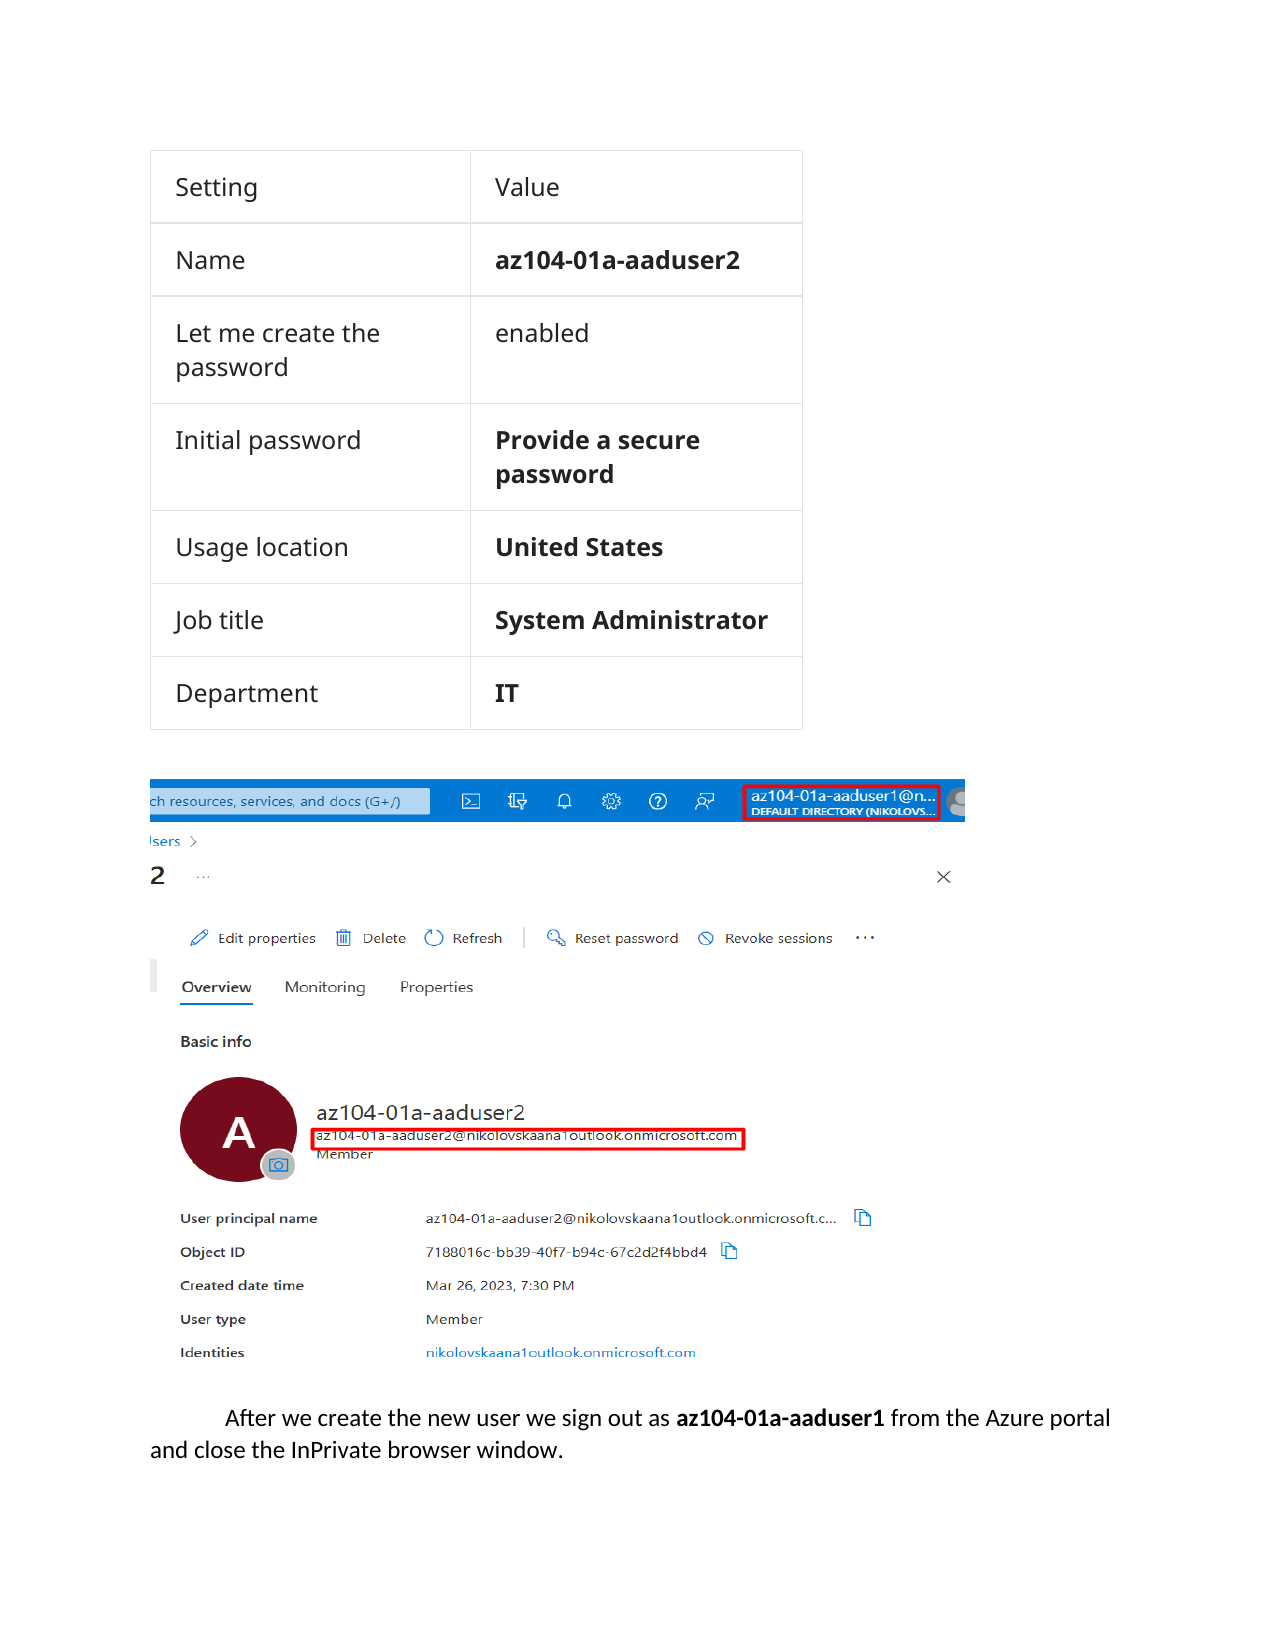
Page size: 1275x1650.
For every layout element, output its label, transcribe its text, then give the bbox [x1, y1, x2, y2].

table_header Setting [151, 151, 470, 222]
table_cell az104-01a-aaduser2 [471, 224, 802, 295]
table_cell Job title [151, 584, 470, 656]
table_cell IT [471, 657, 802, 729]
table_cell Let me create the password [151, 297, 470, 402]
table_cell Name [151, 224, 470, 295]
table_cell System Administrator [471, 584, 802, 656]
table_cell Initial password [151, 404, 470, 509]
table_cell United States [471, 511, 802, 583]
table_cell Provide a secure password [471, 404, 802, 509]
picture [150, 779, 965, 1383]
table_header Value [471, 151, 802, 222]
table_cell enabled [471, 297, 802, 402]
table_cell Usage location [151, 511, 470, 583]
text After we create the new user we sign out as az104-01a-aaduser1 from the Azure portal and close the InPrivate browser window. [150, 1402, 1125, 1465]
table_cell Department [151, 657, 470, 729]
